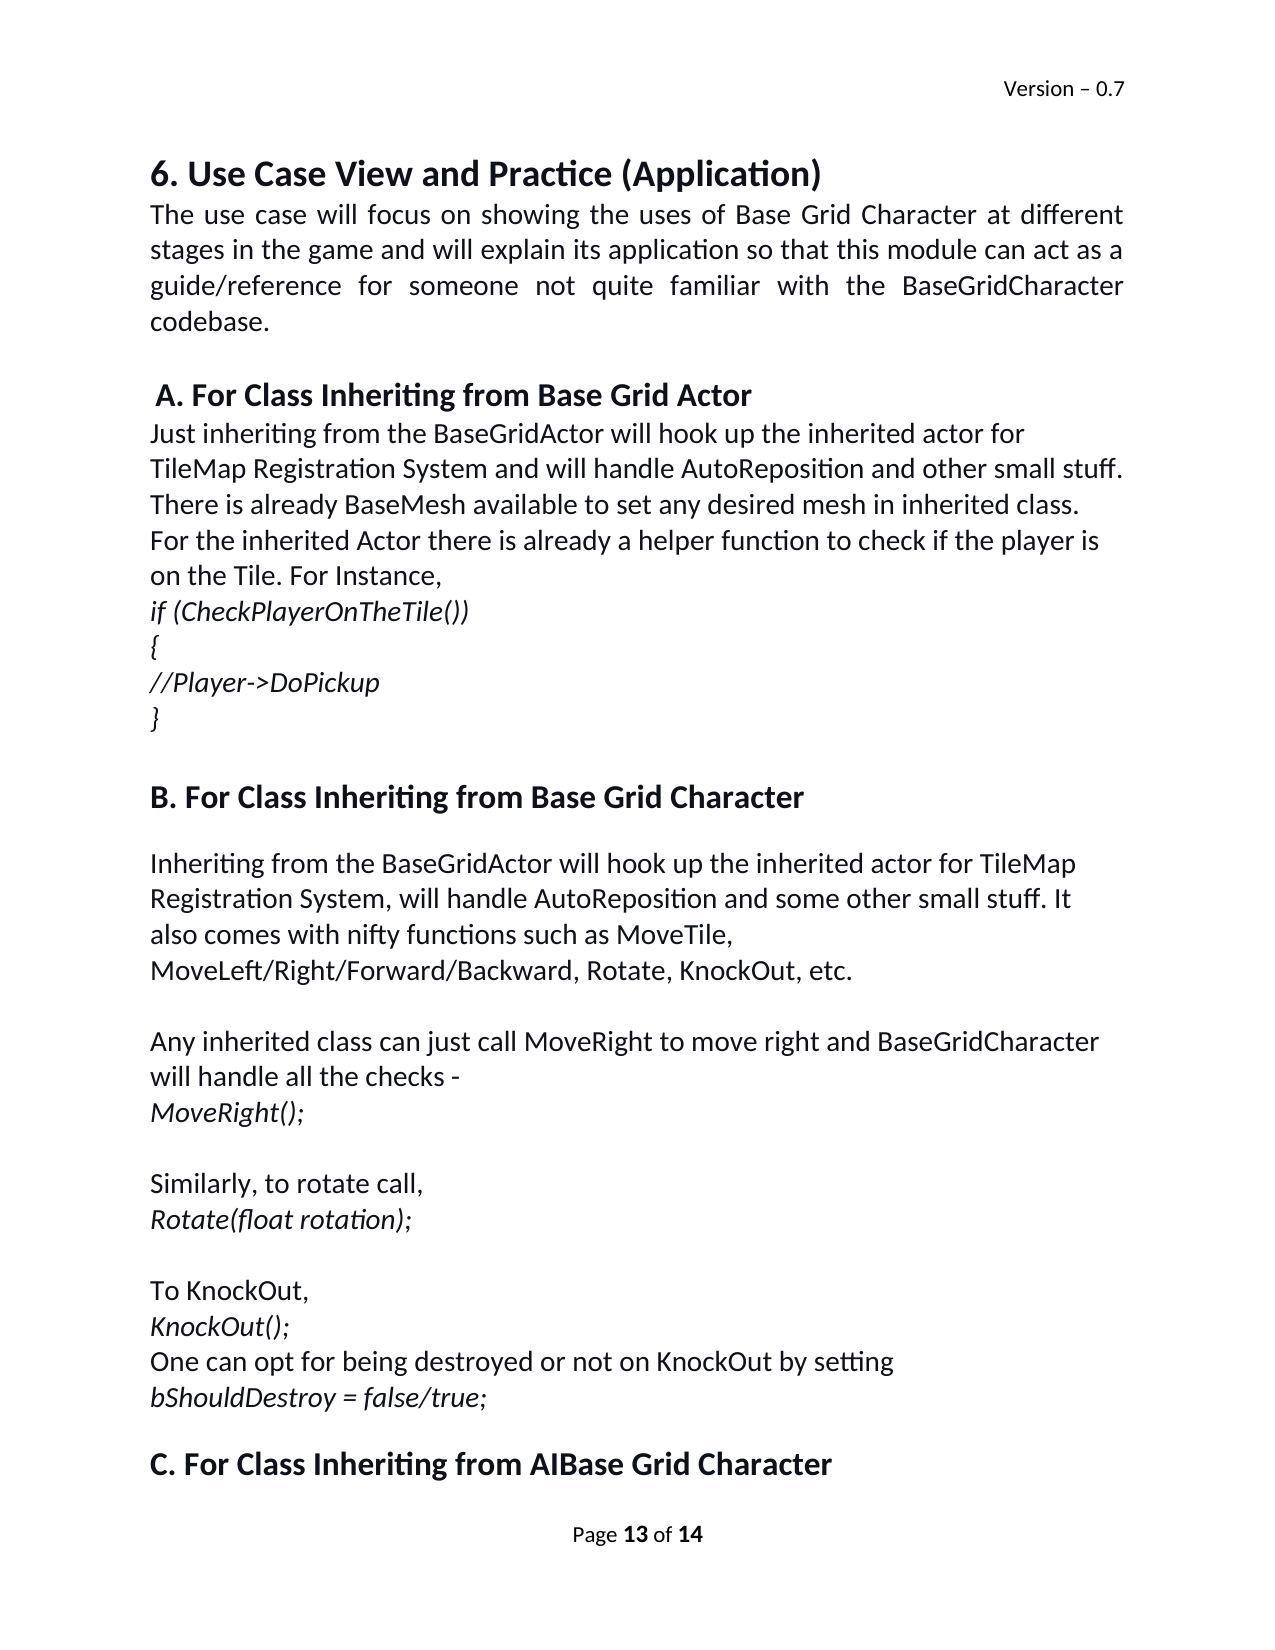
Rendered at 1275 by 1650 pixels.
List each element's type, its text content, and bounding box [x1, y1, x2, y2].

text Any inherited class can just call MoveRight to move right and BaseGridCharacter will handle all the checks - [150, 1023, 1125, 1094]
text MoveRight(); [150, 1094, 1125, 1130]
text C. For Class Inheriting from AIBase Grid Character [150, 1443, 1125, 1483]
text One can opt for being destroyed or not on KnockOut by setting [150, 1343, 1125, 1379]
text KnockOut(); [150, 1308, 1125, 1343]
text 6. Use Case View and Practice (Application) [150, 150, 1125, 196]
text } [150, 700, 1125, 735]
text Similarly, to rotate call, [150, 1165, 1125, 1201]
text Inheriting from the BaseGridActor will hook up the inherited actor for TileMap Registration System, will handle AutoReposition and some other small stuff. It also comes with nifty functions such as MoveTile, MoveLeft/Right/Forward/Backward, Rotate, KnockOut, etc. [150, 845, 1125, 987]
text A. For Class Inheriting from Base Grid Actor [150, 374, 1125, 415]
text There is already BaseMesh available to set any desired mesh in inherited class. [150, 486, 1125, 522]
text { [150, 628, 1125, 664]
text Just inheriting from the BaseGridActor will hook up the inherited actor for TileMap Registration System and will handle AutoReposition and other small stuff. [150, 415, 1125, 486]
text if (CheckPlayerOnTheTile()) [150, 593, 1125, 628]
text bShouldDestroy = false/true; [150, 1379, 1125, 1415]
text B. For Class Inheriting from Base Grid Character [150, 776, 1125, 817]
text The use case will focus on showing the uses of Base Grid Character at different stages in the game and will explain its application so that this module can act as a guide/reference for someone not quite familiar with the BaseGridCharacter codebase. [150, 196, 1125, 338]
text To KnockOut, [150, 1272, 1125, 1308]
text For the inherited Actor there is already a helper function to check if the player is on the Tile. For Instance, [150, 522, 1125, 593]
text //Player->DoPickup [150, 664, 1125, 700]
text Rotate(float rotation); [150, 1201, 1125, 1237]
